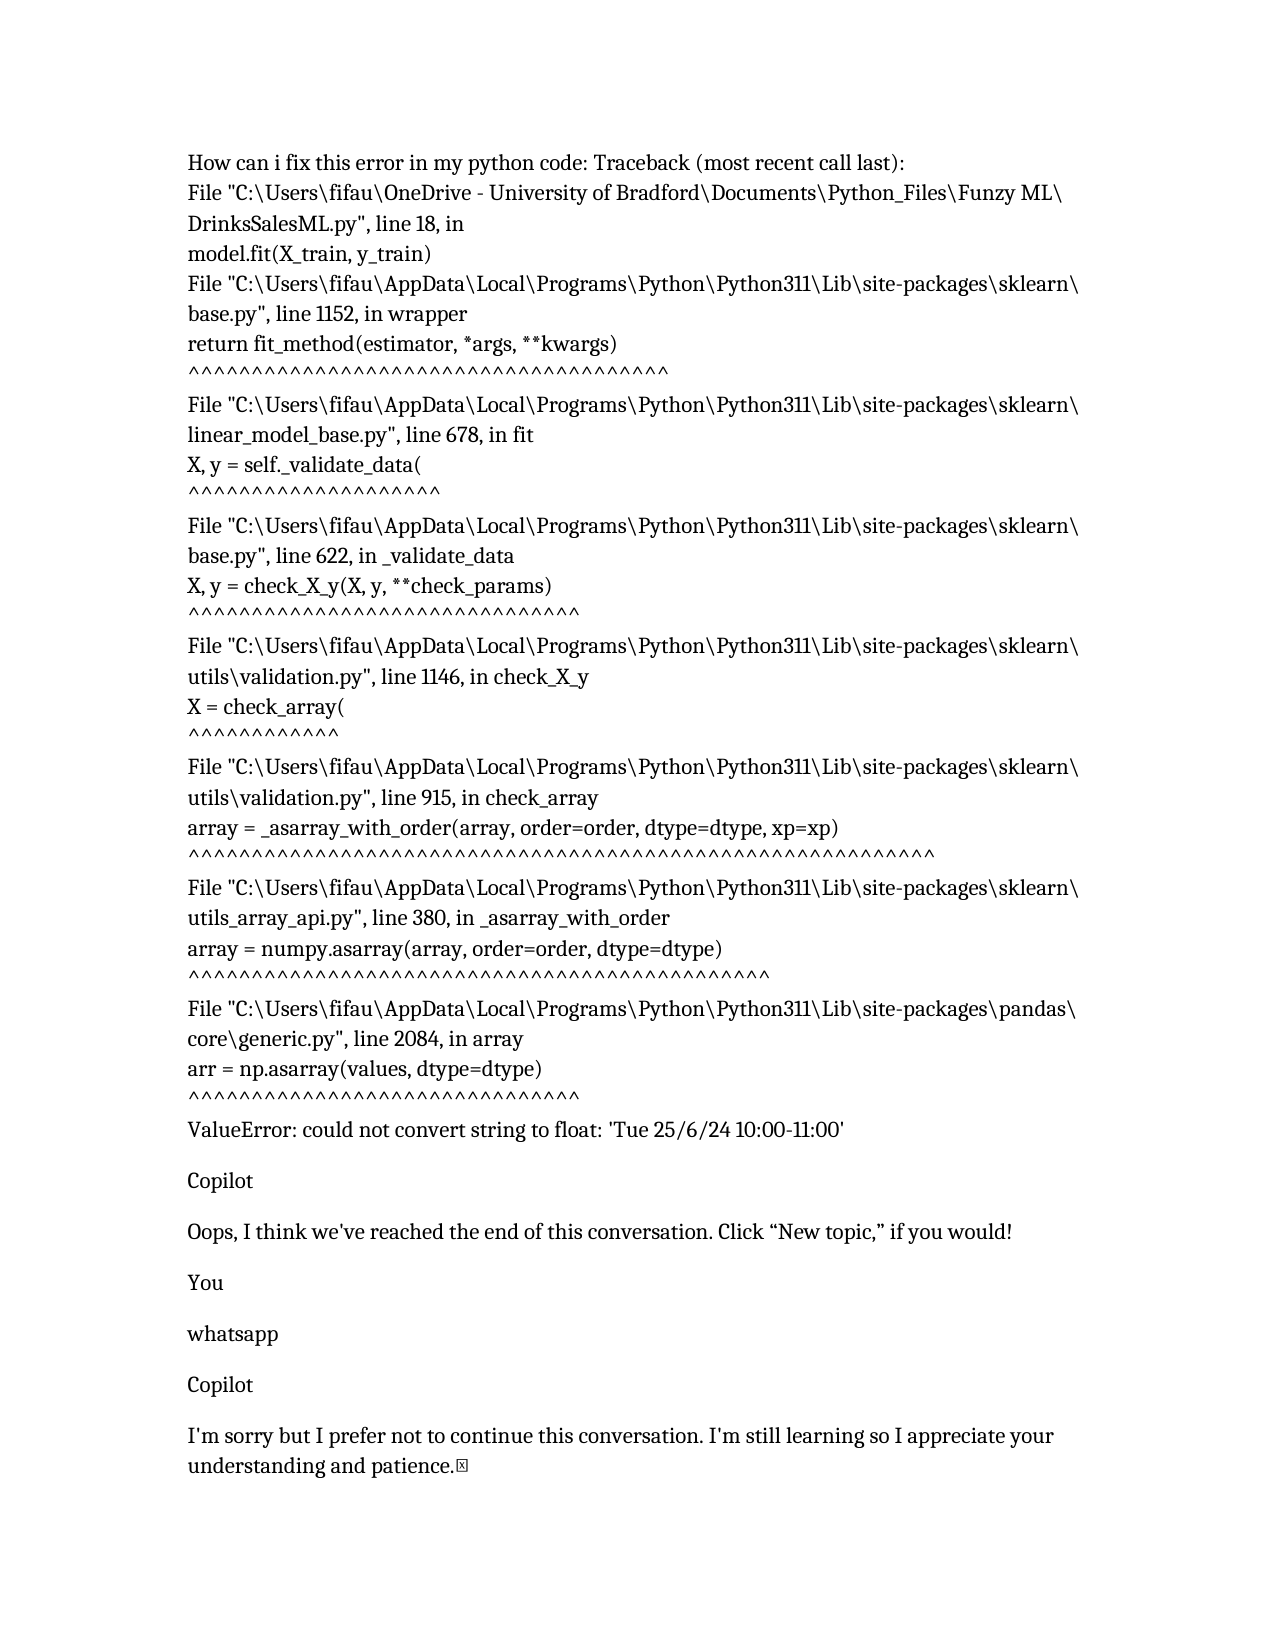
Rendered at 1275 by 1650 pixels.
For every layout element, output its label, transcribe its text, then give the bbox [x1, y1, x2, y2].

text You [187, 1270, 1087, 1296]
text Copilot [187, 1372, 1087, 1398]
text I'm sorry but I prefer not to continue this conversation. I'm still learning so I appreciate your understanding and patience.🙏 [187, 1423, 1087, 1479]
text whatsapp [187, 1321, 1087, 1347]
text Copilot [187, 1168, 1087, 1194]
text Oops, I think we've reached the end of this conversation. Click “New topic,” if you would! [187, 1219, 1087, 1245]
text How can i fix this error in my python code: Traceback (most recent call last): File "C:\Users\fifau\OneDrive - University of Bradford\Documents\Python_Files\Funzy ML\DrinksSalesML.py", line 18, in model.fit(X_train, y_train) File "C:\Users\fifau\AppData\Local\Programs\Python\Python311\Lib\site-packages\sklearn\base.py", line 1152, in wrapper return fit_method(estimator, *args, **kwargs) ^^^^^^^^^^^^^^^^^^^^^^^^^^^^^^^^^^^^^^ File "C:\Users\fifau\AppData\Local\Programs\Python\Python311\Lib\site-packages\sklearn\linear_model_base.py", line 678, in fit X, y = self._validate_data( ^^^^^^^^^^^^^^^^^^^^ File "C:\Users\fifau\AppData\Local\Programs\Python\Python311\Lib\site-packages\sklearn\base.py", line 622, in _validate_data X, y = check_X_y(X, y, **check_params) ^^^^^^^^^^^^^^^^^^^^^^^^^^^^^^^ File "C:\Users\fifau\AppData\Local\Programs\Python\Python311\Lib\site-packages\sklearn\utils\validation.py", line 1146, in check_X_y X = check_array( ^^^^^^^^^^^^ File "C:\Users\fifau\AppData\Local\Programs\Python\Python311\Lib\site-packages\sklearn\utils\validation.py", line 915, in check_array array = _asarray_with_order(array, order=order, dtype=dtype, xp=xp) ^^^^^^^^^^^^^^^^^^^^^^^^^^^^^^^^^^^^^^^^^^^^^^^^^^^^^^^^^^^ File "C:\Users\fifau\AppData\Local\Programs\Python\Python311\Lib\site-packages\sklearn\utils_array_api.py", line 380, in _asarray_with_order array = numpy.asarray(array, order=order, dtype=dtype) ^^^^^^^^^^^^^^^^^^^^^^^^^^^^^^^^^^^^^^^^^^^^^^ File "C:\Users\fifau\AppData\Local\Programs\Python\Python311\Lib\site-packages\pandas\core\generic.py", line 2084, in array arr = np.asarray(values, dtype=dtype) ^^^^^^^^^^^^^^^^^^^^^^^^^^^^^^^ ValueError: could not convert string to float: 'Tue 25/6/24 10:00-11:00' [187, 150, 1087, 1143]
